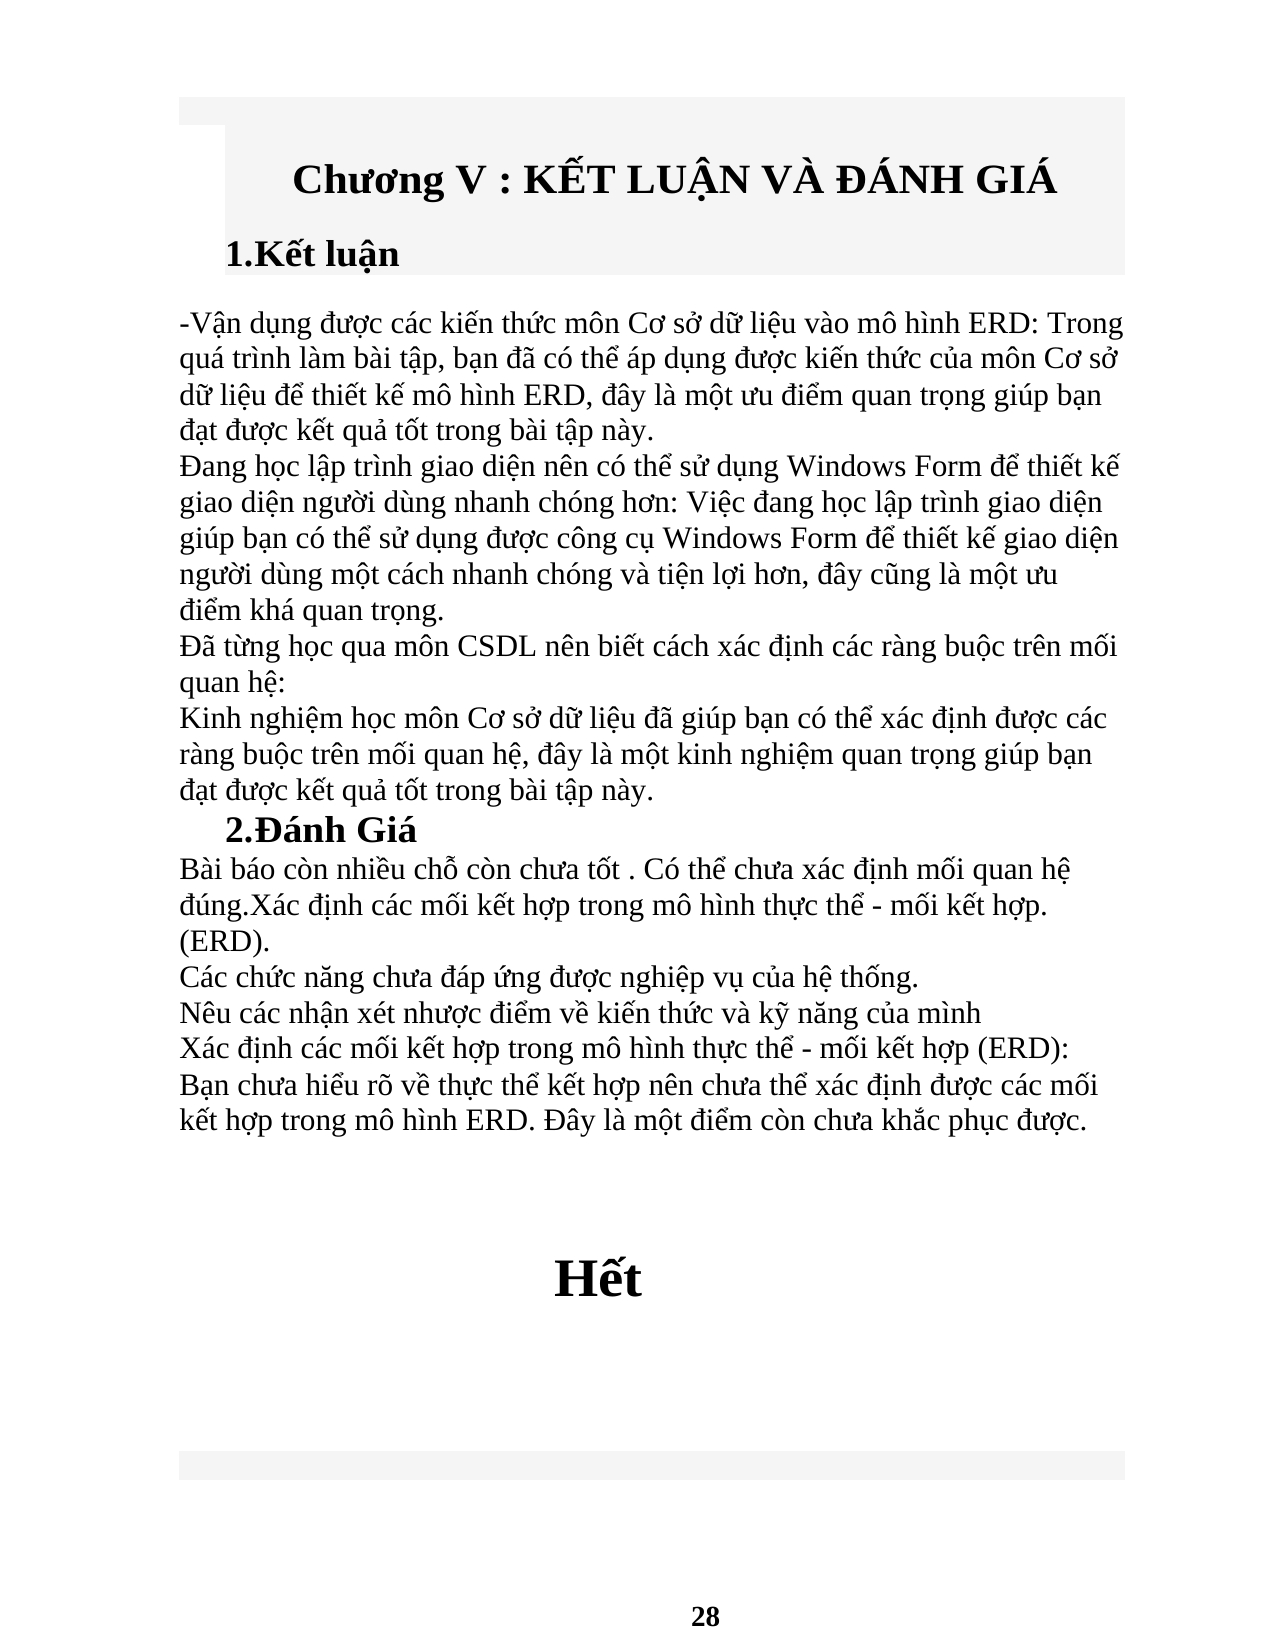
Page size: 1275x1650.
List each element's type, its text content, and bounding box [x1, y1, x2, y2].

text Chương V : KẾT LUẬN VÀ ĐÁNH GIÁ [225, 154, 1125, 202]
text Bài báo còn nhiều chỗ còn chưa tốt . Có thể chưa xác định mối quan hệ đúng.Xác định các mối kết hợp trong mô hình thực thể - mối kết hợp.(ERD). [179, 850, 1125, 958]
text Đang học lập trình giao diện nên có thể sử dụng Windows Form để thiết kế giao diện người dùng nhanh chóng hơn: Việc đang học lập trình giao diện giúp bạn có thể sử dụng được công cụ Windows Form để thiết kế giao diện người dùng một cách nhanh chóng và tiện lợi hơn, đây cũng là một ưu điểm khá quan trọng. [179, 448, 1125, 627]
list Kết luận [225, 232, 1125, 275]
text Đã từng học qua môn CSDL nên biết cách xác định các ràng buộc trên mối quan hệ: [179, 627, 1125, 699]
text Nêu các nhận xét nhược điểm về kiến thức và kỹ năng của mình [179, 994, 1125, 1030]
text -Vận dụng được các kiến thức môn Cơ sở dữ liệu vào mô hình ERD: Trong quá trình làm bài tập, bạn đã có thể áp dụng được kiến thức của môn Cơ sở dữ liệu để thiết kế mô hình ERD, đây là một ưu điểm quan trọng giúp bạn đạt được kết quả tốt trong bài tập này. [179, 304, 1125, 448]
text Xác định các mối kết hợp trong mô hình thực thể - mối kết hợp (ERD): Bạn chưa hiểu rõ về thực thể kết hợp nên chưa thể xác định được các mối kết hợp trong mô hình ERD. Đây là một điểm còn chưa khắc phục được. [179, 1030, 1125, 1138]
list Đánh Giá [225, 807, 1125, 850]
text Hết [179, 1245, 1125, 1308]
text Kinh nghiệm học môn Cơ sở dữ liệu đã giúp bạn có thể xác định được các ràng buộc trên mối quan hệ, đây là một kinh nghiệm quan trọng giúp bạn đạt được kết quả tốt trong bài tập này. [179, 699, 1125, 807]
text Các chức năng chưa đáp ứng được nghiệp vụ của hệ thống. [179, 958, 1125, 994]
